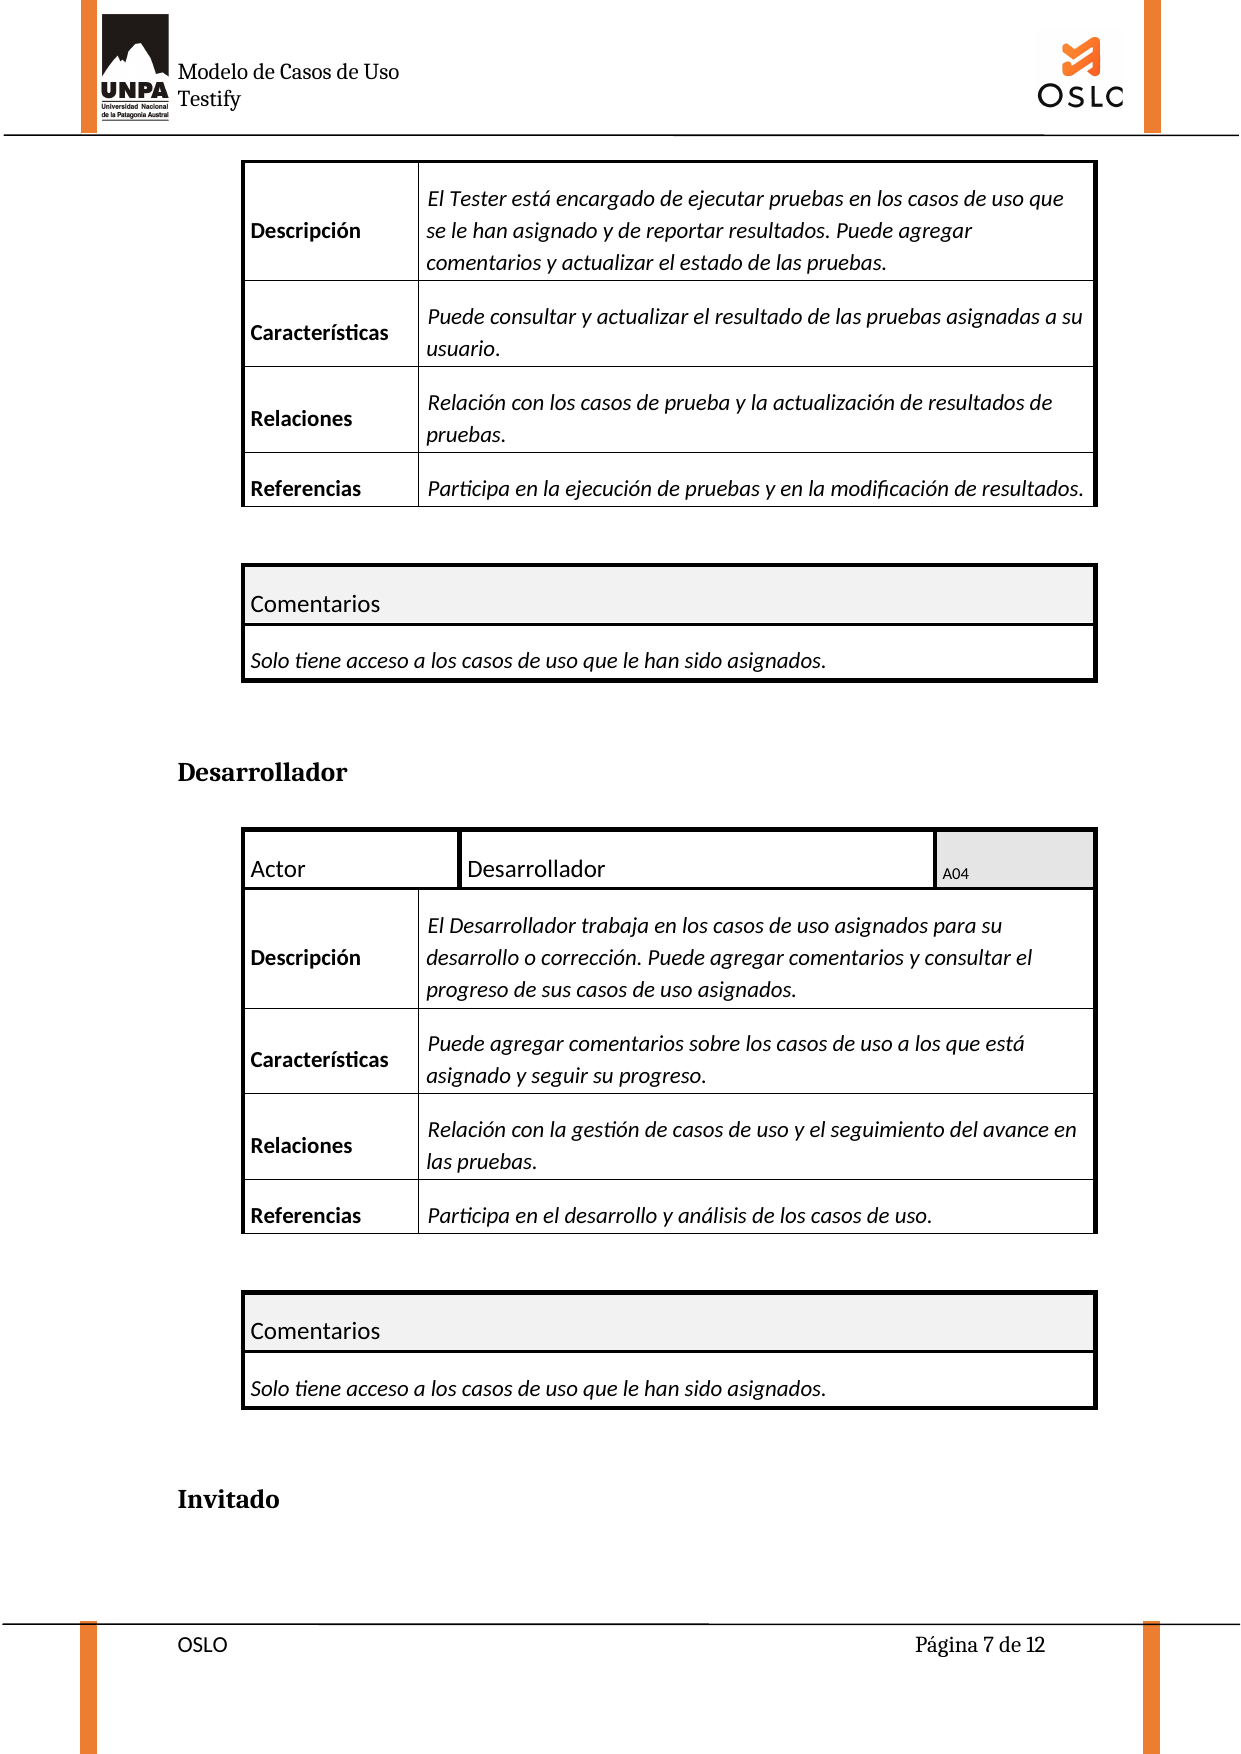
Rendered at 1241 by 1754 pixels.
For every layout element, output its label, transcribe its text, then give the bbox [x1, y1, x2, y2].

table_cell Solo tiene acceso a los casos de uso que le han sido asignados. [245, 626, 1093, 678]
table_cell Relaciones [245, 1094, 418, 1179]
table_cell Solo tiene acceso a los casos de uso que le han sido asignados. [245, 1353, 1093, 1406]
table_cell El Desarrollador trabaja en los casos de uso asignados para su desarrollo o corrección. Puede agregar comentarios y consultar el progreso de sus casos de uso asignados. [419, 890, 1093, 1007]
table_header Desarrollador [462, 832, 933, 887]
table_cell Participa en el desarrollo y análisis de los casos de uso. [419, 1180, 1093, 1233]
table_cell Referencias [245, 453, 418, 506]
picture [100, 12, 170, 122]
table_header A04 [937, 832, 1093, 887]
table_cell Características [245, 1009, 418, 1093]
table_cell El Tester está encargado de ejecutar pruebas en los casos de uso que se le han asignado y de reportar resultados. Puede agregar comentarios y actualizar el estado de las pruebas. [419, 163, 1093, 280]
table_header Comentarios [245, 567, 1093, 622]
table_cell Relación con los casos de prueba y la actualización de resultados de pruebas. [419, 367, 1093, 452]
picture [1035, 30, 1123, 109]
table_header Actor [245, 832, 457, 887]
text Invitado [177, 1484, 1063, 1515]
table_header Comentarios [245, 1295, 1093, 1350]
table_cell Descripción [245, 163, 418, 280]
table_cell Características [245, 281, 418, 366]
table_cell Relaciones [245, 367, 418, 452]
table_cell Puede consultar y actualizar el resultado de las pruebas asignadas a su usuario. [419, 281, 1093, 366]
table_cell Referencias [245, 1180, 418, 1233]
table_cell Puede agregar comentarios sobre los casos de uso a los que está asignado y seguir su progreso. [419, 1009, 1093, 1093]
table_cell Participa en la ejecución de pruebas y en la modificación de resultados. [419, 453, 1093, 506]
table_cell Relación con la gestión de casos de uso y el seguimiento del avance en las pruebas. [419, 1094, 1093, 1179]
table_cell Descripción [245, 890, 418, 1007]
text Desarrollador [177, 757, 1063, 788]
